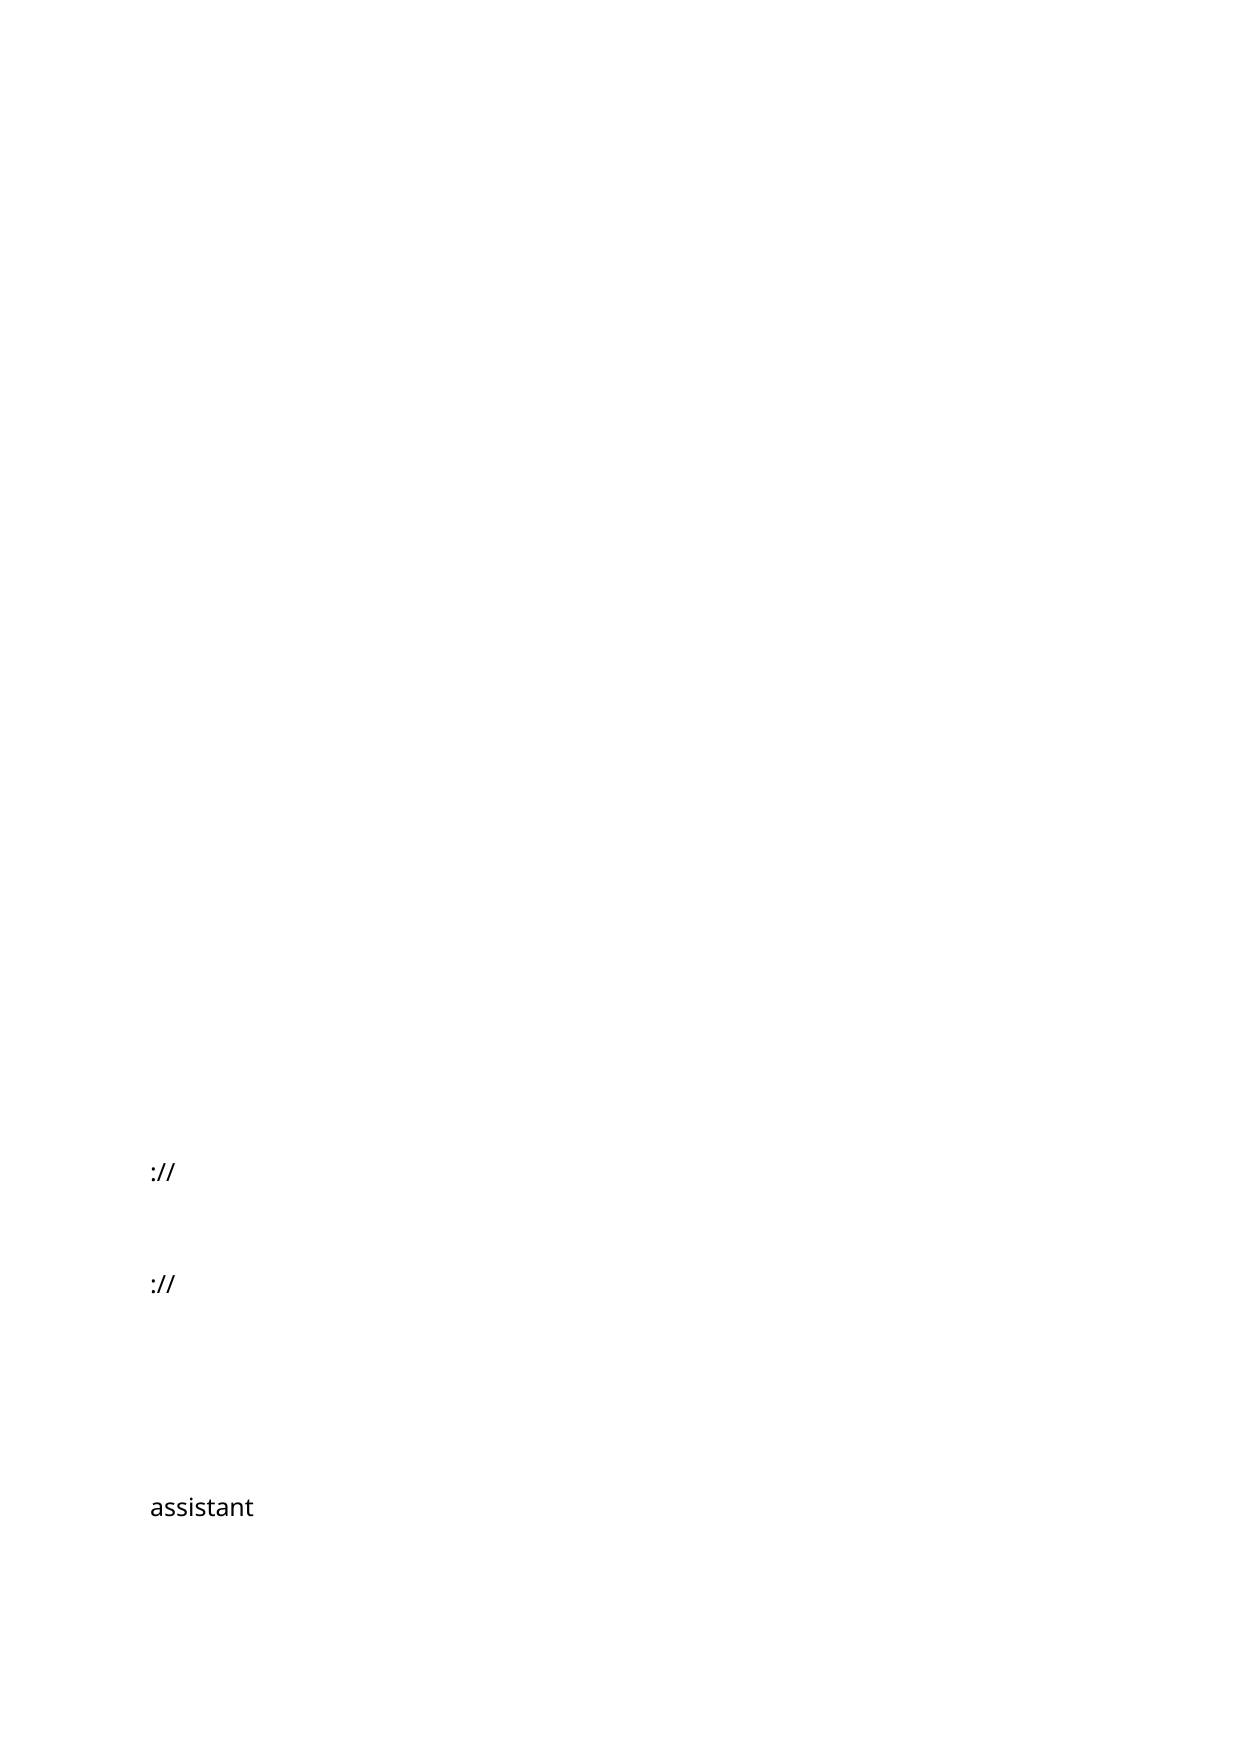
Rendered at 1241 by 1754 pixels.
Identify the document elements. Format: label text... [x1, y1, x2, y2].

text :// [150, 1155, 1090, 1189]
text assistant [150, 1490, 1090, 1524]
text :// [150, 1267, 1090, 1301]
